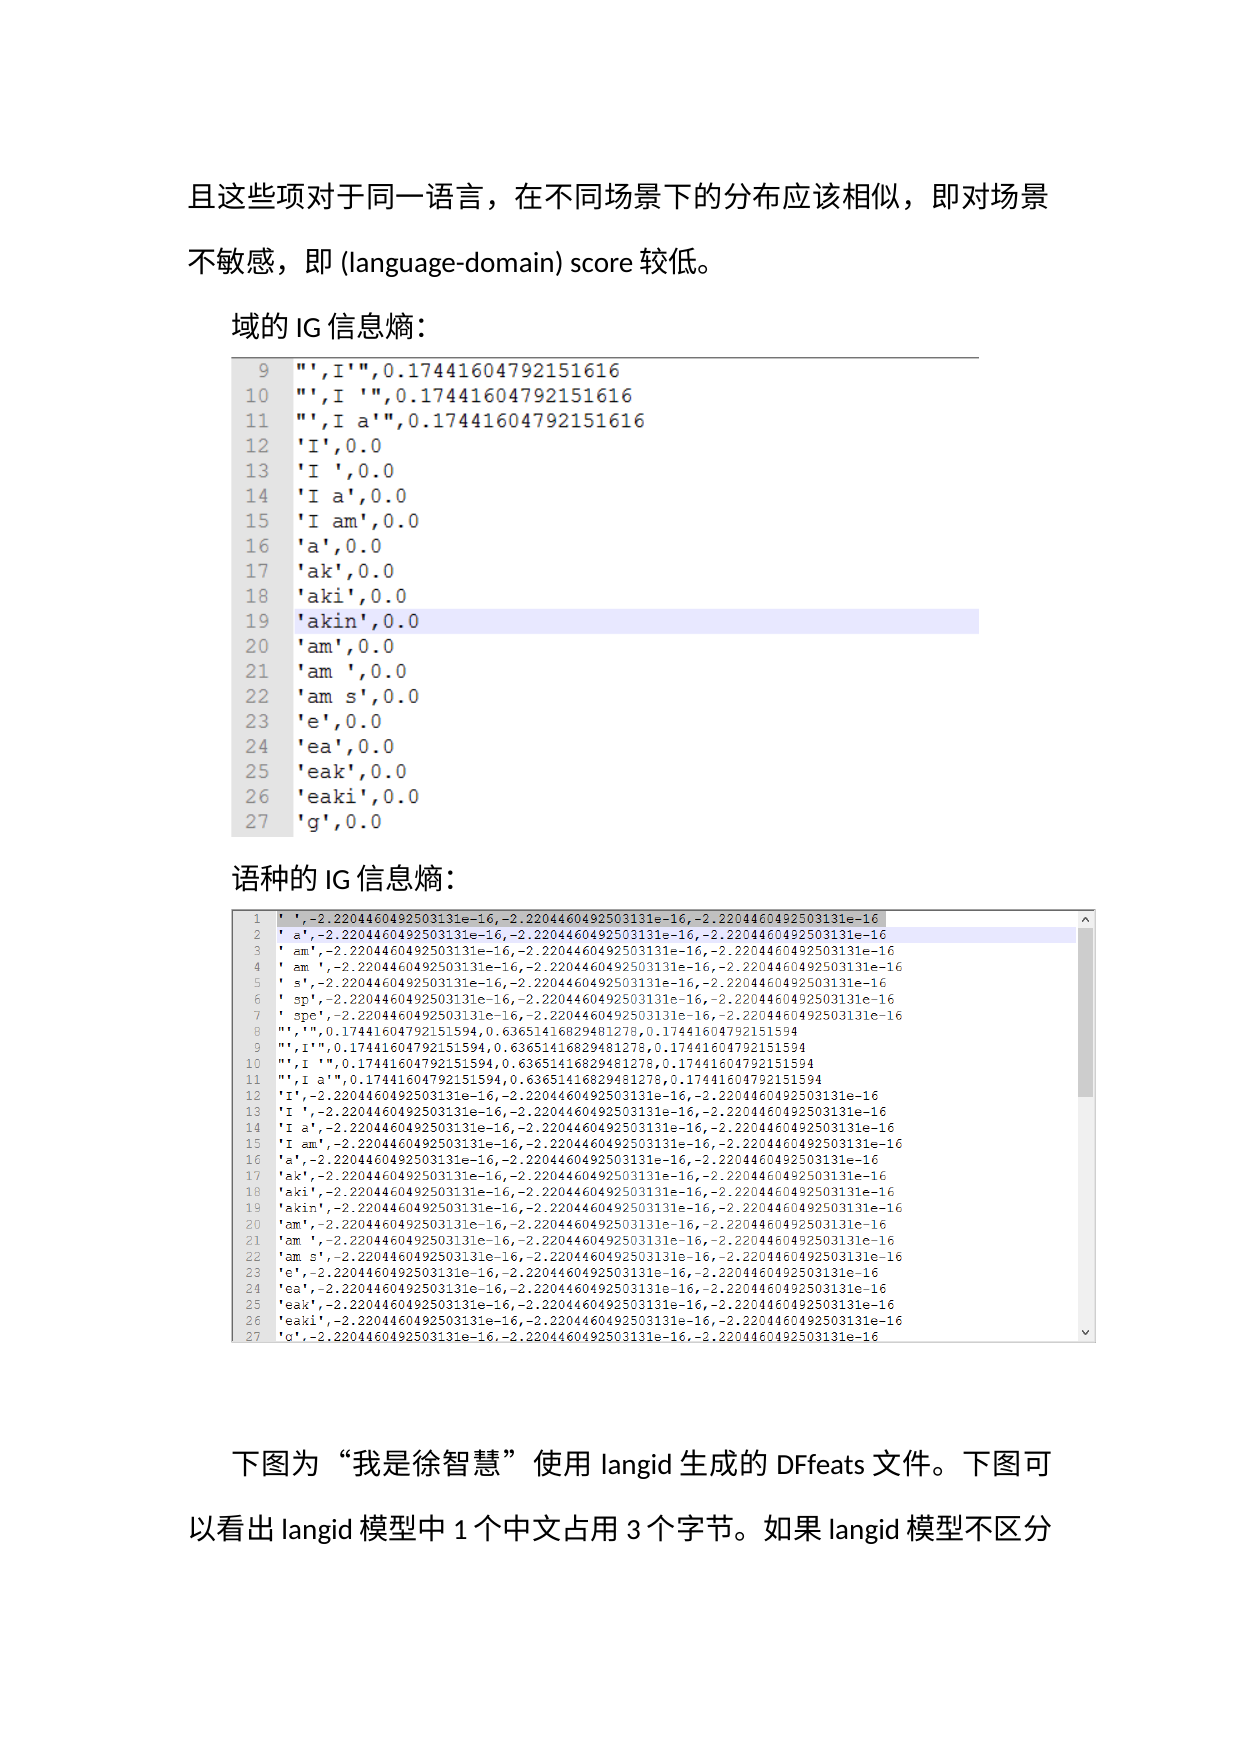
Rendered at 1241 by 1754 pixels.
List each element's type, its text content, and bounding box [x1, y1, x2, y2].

picture [231, 909, 1096, 1343]
picture [231, 357, 979, 837]
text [187, 162, 1053, 292]
text 语种的IG信息熵： [187, 844, 1053, 909]
text 域的IG信息熵： [187, 292, 1053, 357]
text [187, 1429, 1053, 1559]
